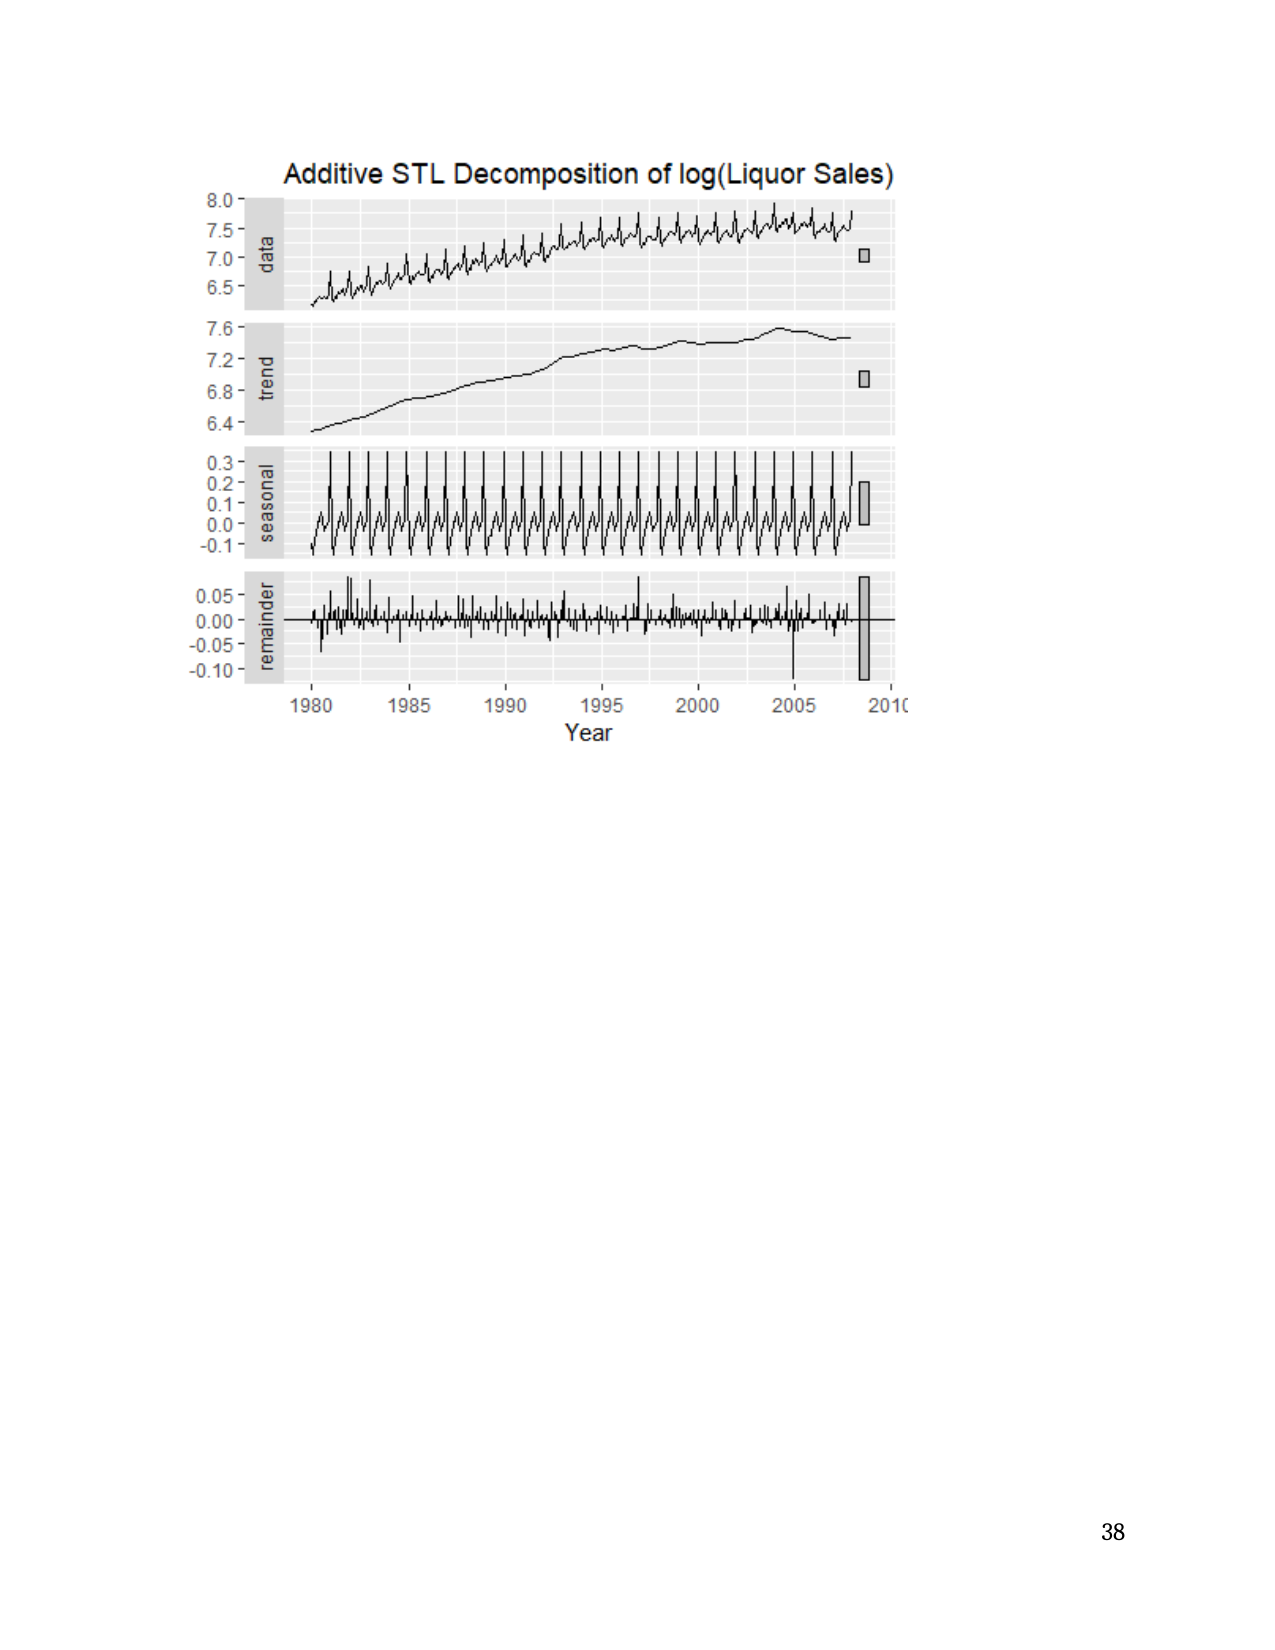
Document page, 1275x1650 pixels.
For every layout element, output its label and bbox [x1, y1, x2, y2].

picture [150, 150, 908, 757]
